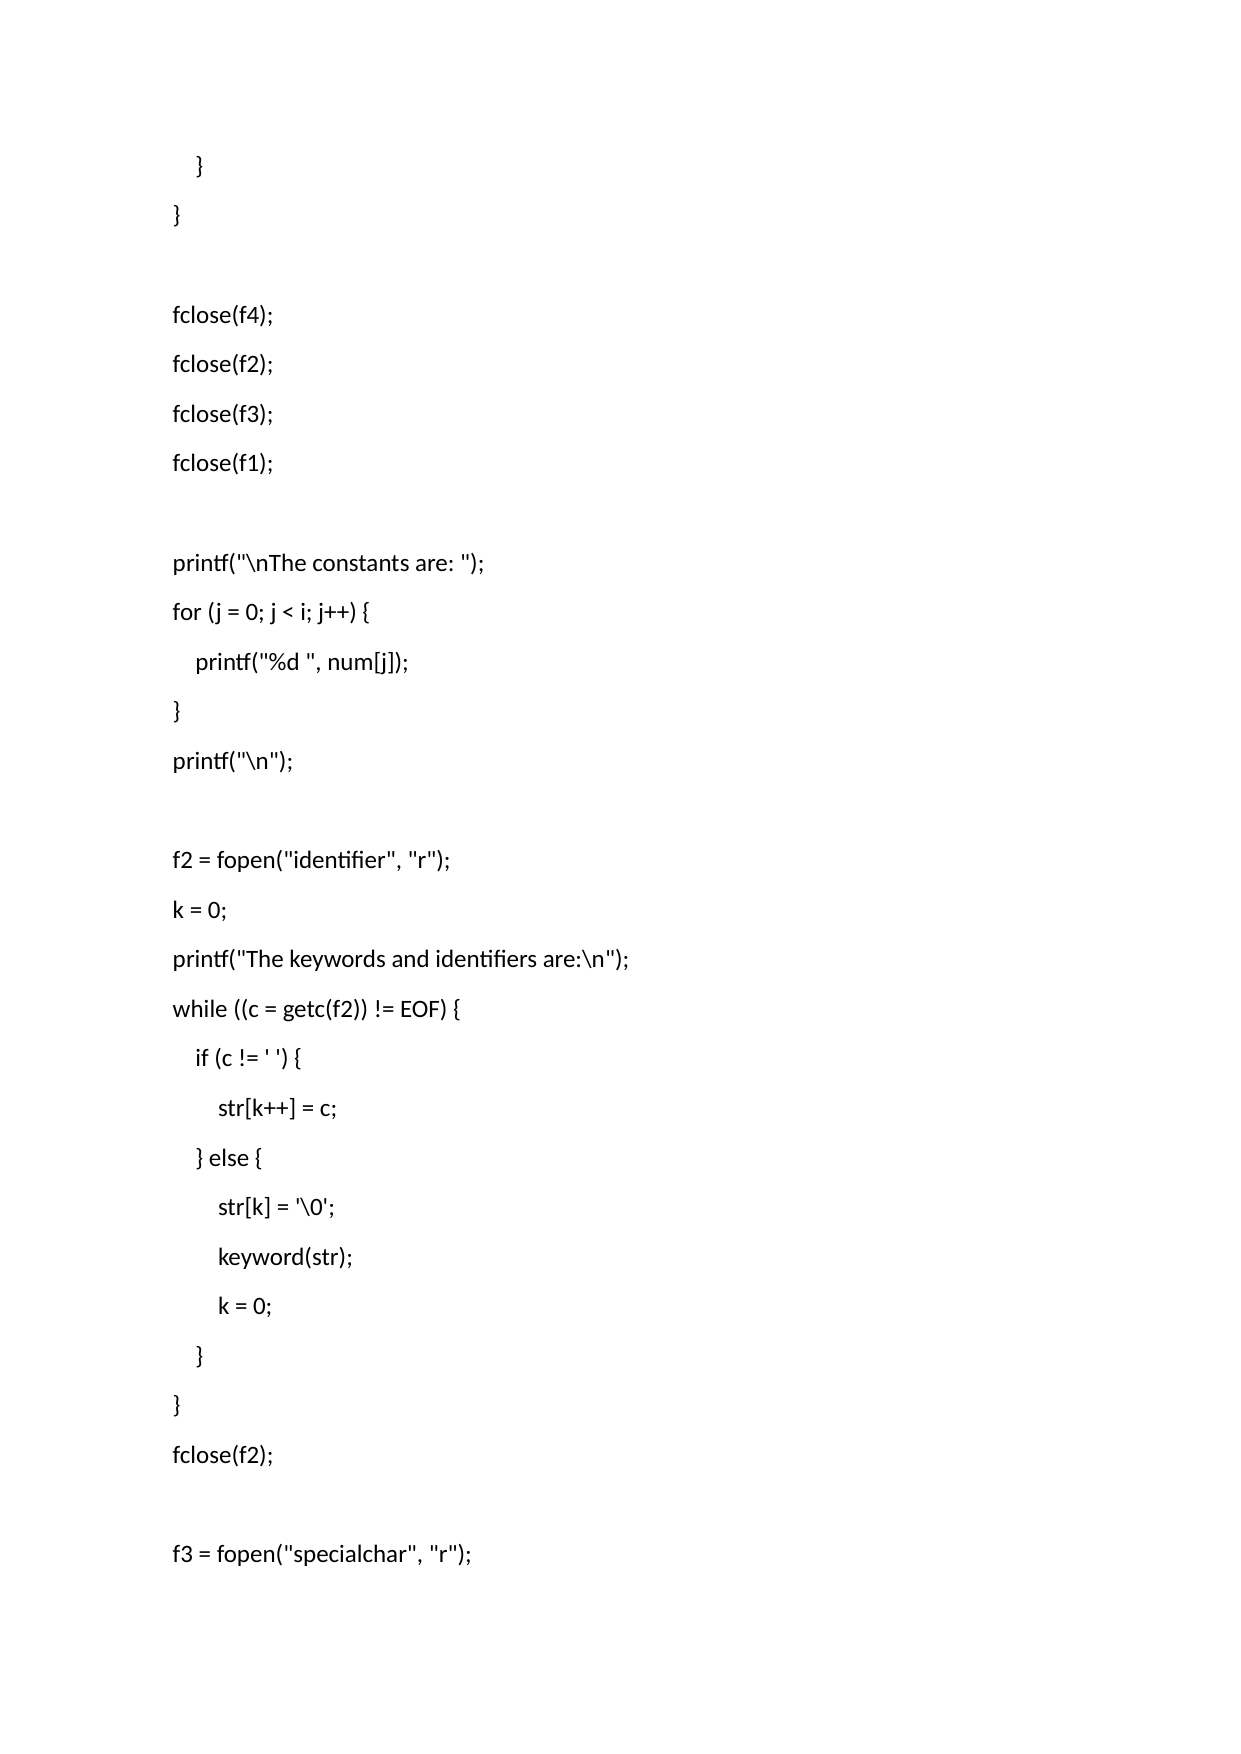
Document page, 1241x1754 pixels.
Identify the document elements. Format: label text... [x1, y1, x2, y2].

text keyword(str); [150, 1241, 1090, 1271]
text } [150, 199, 1090, 230]
text printf("%d ", num[j]); [150, 646, 1090, 676]
text printf("\n"); [150, 745, 1090, 776]
text } [150, 695, 1090, 726]
text str[k] = '\0'; [150, 1191, 1090, 1222]
text while ((c = getc(f2)) != EOF) { [150, 993, 1090, 1023]
text } [150, 1389, 1090, 1420]
text fclose(f2); [150, 348, 1090, 379]
text } [150, 1340, 1090, 1371]
text fclose(f3); [150, 398, 1090, 428]
text } else { [150, 1142, 1090, 1172]
text f2 = fopen("identifier", "r"); [150, 844, 1090, 875]
text k = 0; [150, 894, 1090, 924]
text fclose(f1); [150, 447, 1090, 478]
text if (c != ' ') { [150, 1042, 1090, 1073]
text str[k++] = c; [150, 1092, 1090, 1123]
text for (j = 0; j < i; j++) { [150, 596, 1090, 627]
text fclose(f2); [150, 1439, 1090, 1470]
text printf("The keywords and identifiers are:\n"); [150, 943, 1090, 974]
text printf("\nThe constants are: "); [150, 547, 1090, 577]
text } [150, 150, 1090, 181]
text f3 = fopen("specialchar", "r"); [150, 1538, 1090, 1569]
text fclose(f4); [150, 299, 1090, 329]
text k = 0; [150, 1290, 1090, 1321]
